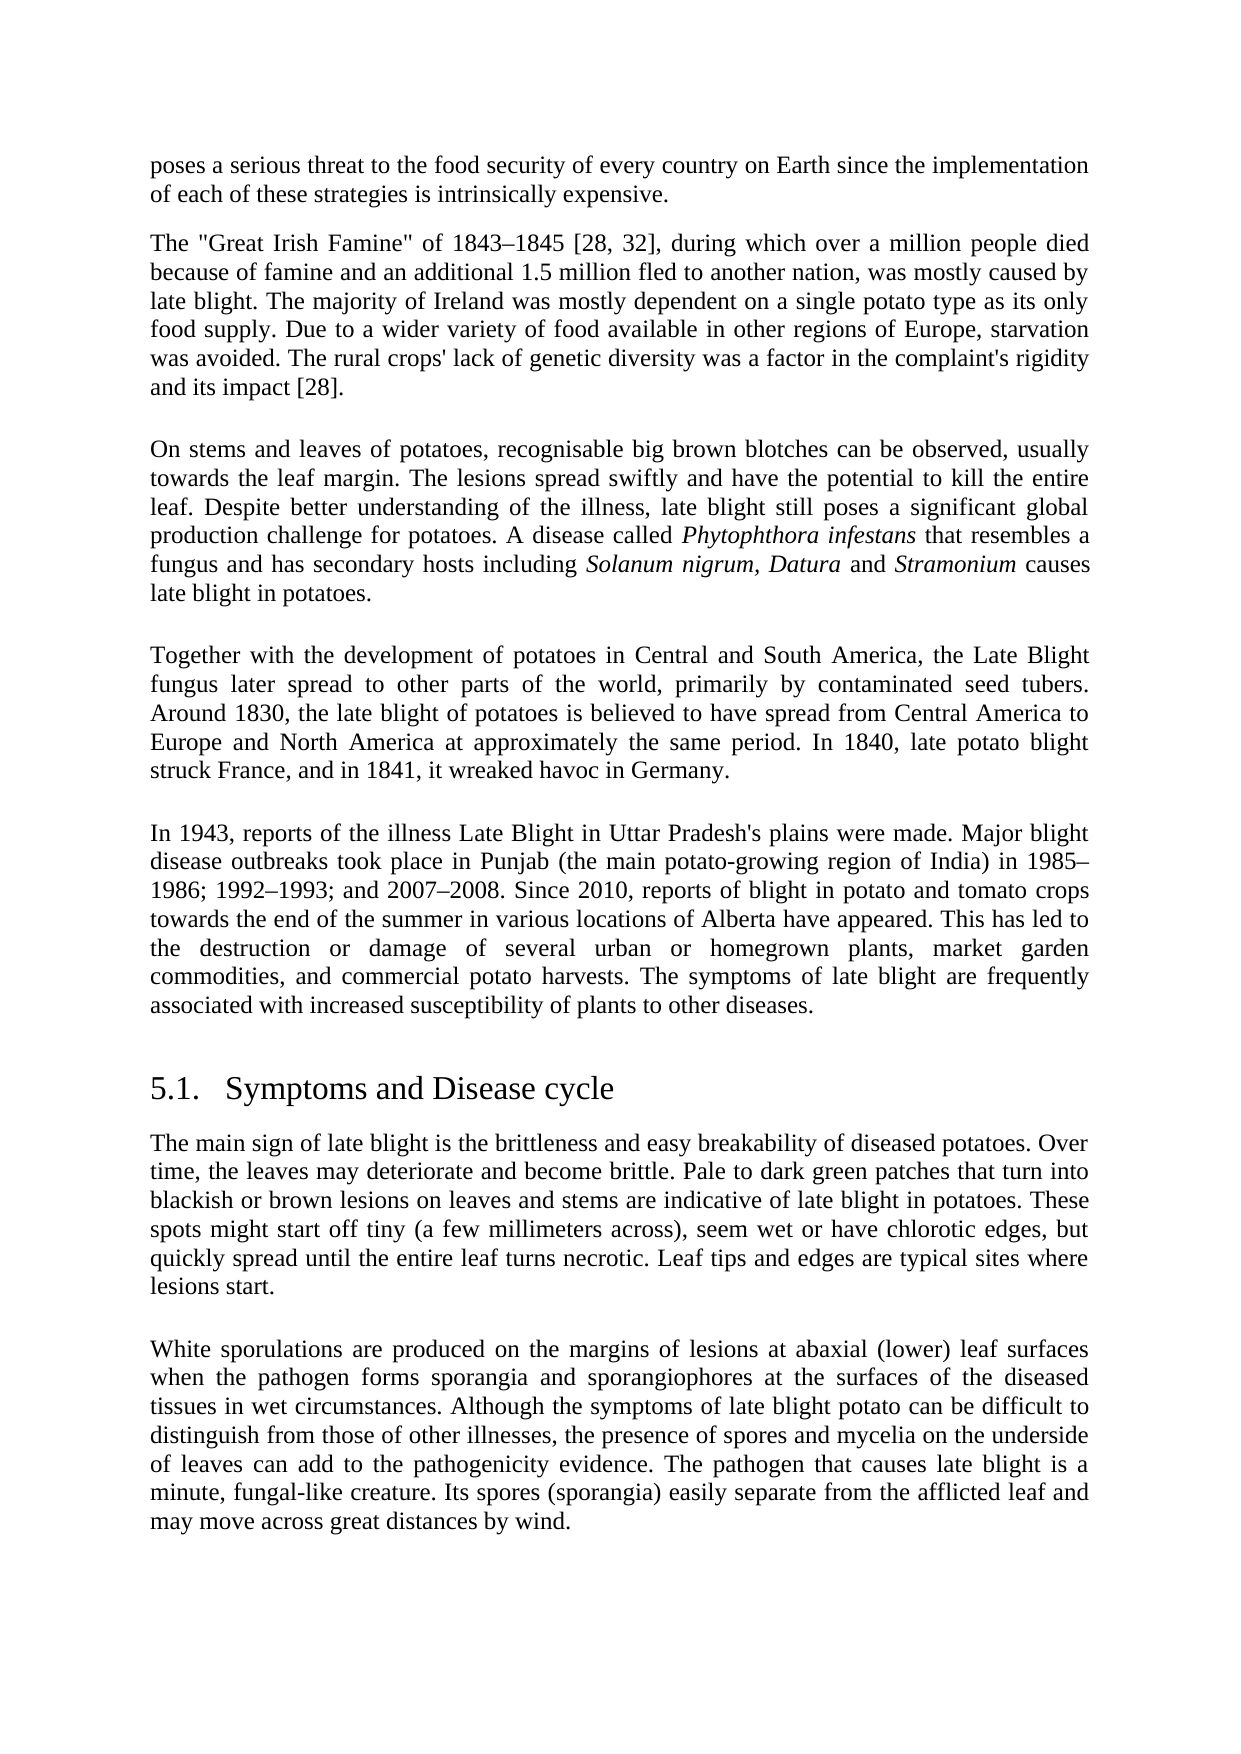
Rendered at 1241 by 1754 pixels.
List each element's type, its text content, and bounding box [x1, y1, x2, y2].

text The "Great Irish Famine" of 1843–1845 [28, 32], during which over a million people died because of famine and an additional 1.5 million fled to another nation, was mostly caused by late blight. The majority of Ireland was mostly dependent on a single potato type as its only food supply. Due to a wider variety of food available in other regions of Europe, starvation was avoided. The rural crops' lack of genetic diversity was a factor in the complaint's rigidity and its impact [28]. [150, 228, 1090, 401]
list Symptoms and Disease cycle [150, 1068, 1090, 1107]
text The main sign of late blight is the brittleness and easy breakability of diseased potatoes. Over time, the leaves may deteriorate and become brittle. Pale to dark green patches that turn into blackish or brown lesions on leaves and stems are indicative of late blight in potatoes. These spots might start off tiny (a few millimeters across), seem wet or have chlorotic edges, but quickly spread until the entire leaf turns necrotic. Leaf tips and edges are typical sites where lesions start. [150, 1128, 1090, 1300]
text Together with the development of potatoes in Central and South America, the Late Blight fungus later spread to other parts of the world, primarily by contaminated seed tubers. Around 1830, the late blight of potatoes is believed to have spread from Central America to Europe and North America at approximately the same period. In 1840, late potato blight struck France, and in 1841, it wreaked havoc in Germany. [150, 640, 1090, 784]
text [150, 150, 1090, 207]
text On stems and leaves of potatoes, recognisable big brown blotches can be observed, usually towards the leaf margin. The lesions spread swiftly and have the potential to kill the entire leaf. Despite better understanding of the illness, late blight still poses a significant global production challenge for potatoes. A disease called Phytophthora infestans that resembles a fungus and has secondary hosts including Solanum nigrum, Datura and Stramonium causes late blight in potatoes. [150, 434, 1090, 607]
text In 1943, reports of the illness Late Blight in Uttar Pradesh's plains were made. Major blight disease outbreaks took place in Punjab (the main potato-growing region of India) in 1985–1986; 1992–1993; and 2007–2008. Since 2010, reports of blight in potato and tomato crops towards the end of the summer in various locations of Alberta have appeared. This has led to the destruction or damage of several urban or homegrown plants, market garden commodities, and commercial potato harvests. The symptoms of late blight are frequently associated with increased susceptibility of plants to other diseases. [150, 818, 1090, 1019]
text White sporulations are produced on the margins of lesions at abaxial (lower) leaf surfaces when the pathogen forms sporangia and sporangiophores at the surfaces of the diseased tissues in wet circumstances. Although the symptoms of late blight potato can be difficult to distinguish from those of other illnesses, the presence of spores and mycelia on the underside of leaves can add to the pathogenicity evidence. The pathogen that causes late blight is a minute, fungal-like creature. Its spores (sporangia) easily separate from the afflicted leaf and may move across great distances by wind. [150, 1334, 1090, 1535]
